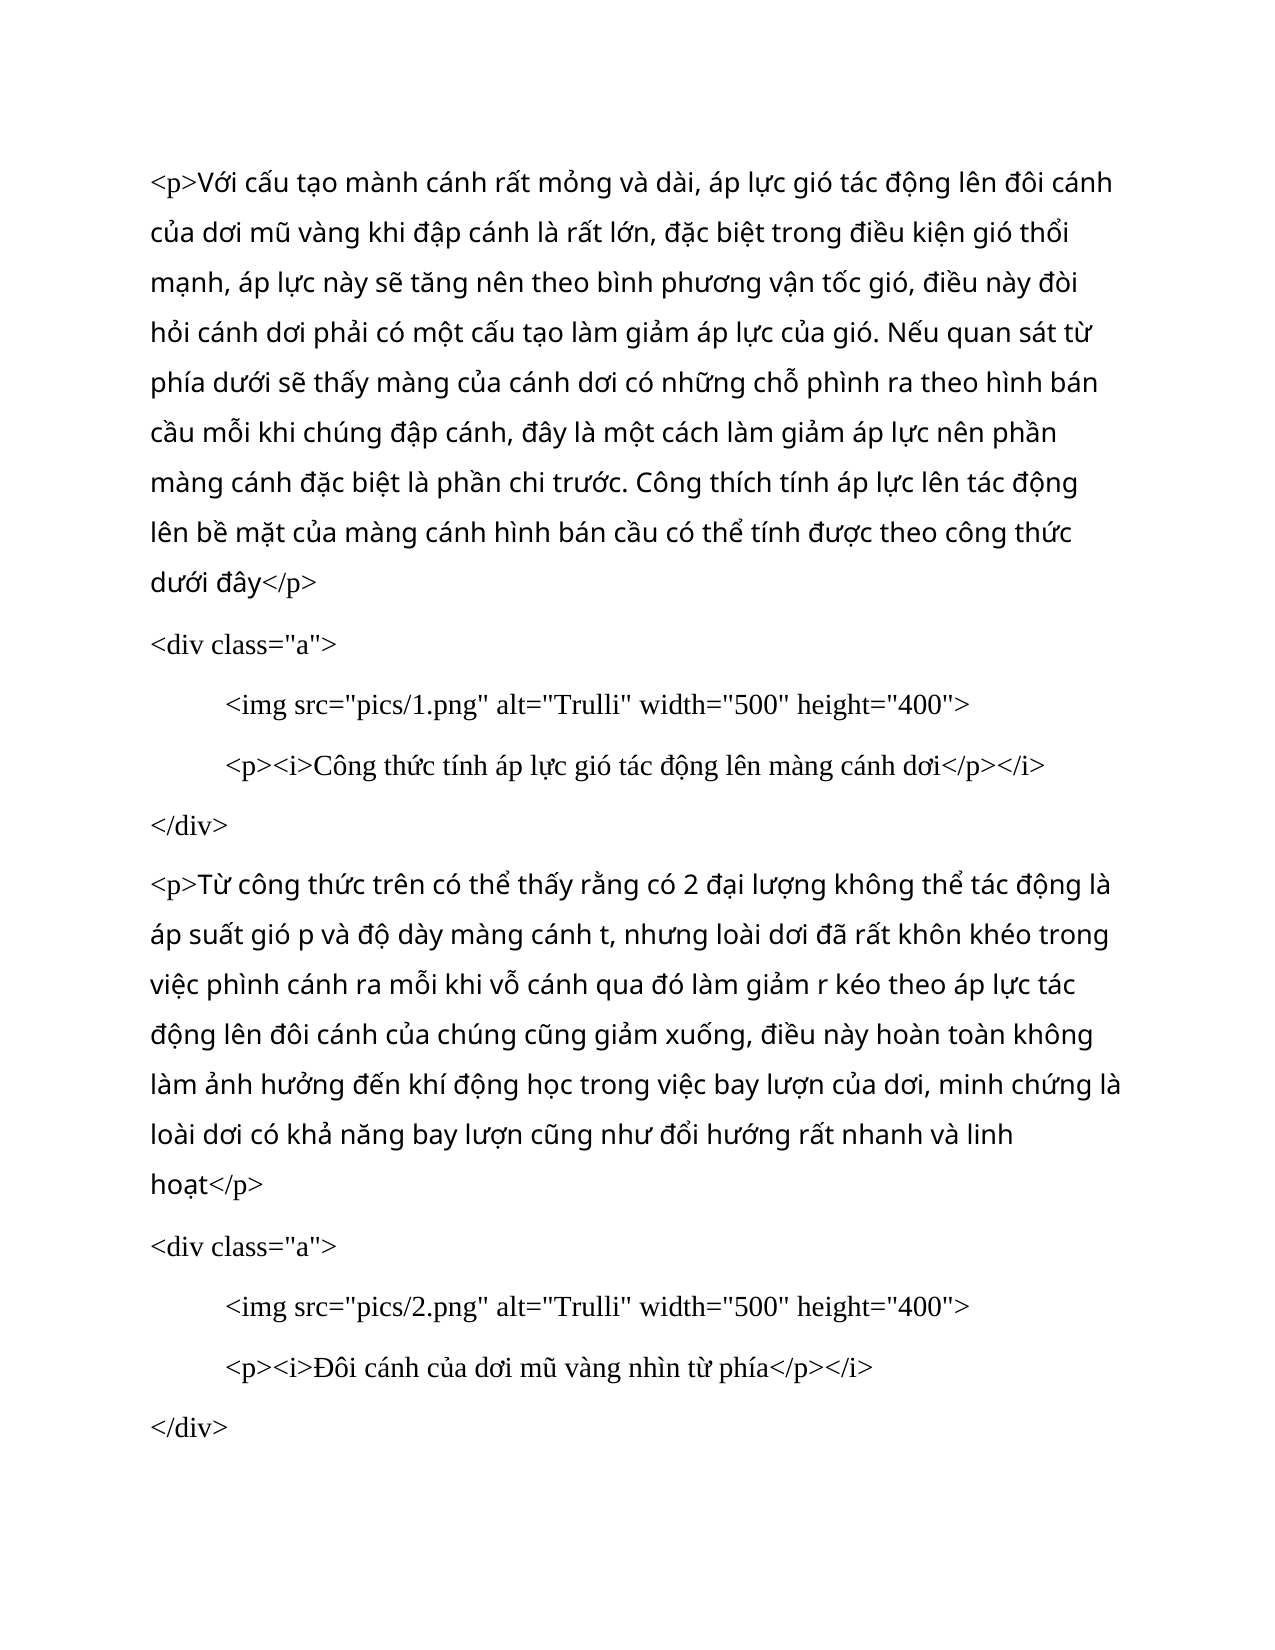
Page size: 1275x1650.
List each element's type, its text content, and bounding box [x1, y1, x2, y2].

text <img src="pics/2.png" alt="Trulli" width="500" height="400"> [150, 1273, 1125, 1323]
text <p>Từ công thức trên có thể thấy rằng có 2 đại lượng không thể tác động là áp suất gió p và độ dày màng cánh t, nhưng loài dơi đã rất khôn khéo trong việc phình cánh ra mỗi khi vỗ cánh qua đó làm giảm r kéo theo áp lực tác động lên đôi cánh của chúng cũng giảm xuống, điều này hoàn toàn không làm ảnh hưởng đến khí động học trong việc bay lượn của dơi, minh chứng là loài dơi có khả năng bay lượn cũng như đổi hướng rất nhanh và linh hoạt</p> [150, 852, 1125, 1202]
text <img src="pics/1.png" alt="Trulli" width="500" height="400"> [150, 671, 1125, 721]
text <p><i>Đôi cánh của dơi mũ vàng nhìn từ phía</p></i> [150, 1333, 1125, 1383]
text </div> [150, 792, 1125, 842]
text <p>Với cấu tạo mành cánh rất mỏng và dài, áp lực gió tác động lên đôi cánh của dơi mũ vàng khi đập cánh là rất lớn, đặc biệt trong điều kiện gió thổi mạnh, áp lực này sẽ tăng nên theo bình phương vận tốc gió, điều này đòi hỏi cánh dơi phải có một cấu tạo làm giảm áp lực của gió. Nếu quan sát từ phía dưới sẽ thấy màng của cánh dơi có những chỗ phình ra theo hình bán cầu mỗi khi chúng đập cánh, đây là một cách làm giảm áp lực nên phần màng cánh đặc biệt là phần chi trước. Công thích tính áp lực lên tác động lên bề mặt của màng cánh hình bán cầu có thể tính được theo công thức dưới đây</p> [150, 150, 1125, 600]
text <p><i>Công thức tính áp lực gió tác động lên màng cánh dơi</p></i> [150, 731, 1125, 781]
text </div> [150, 1394, 1125, 1444]
text <div class="a"> [150, 610, 1125, 660]
text <div class="a"> [150, 1212, 1125, 1262]
